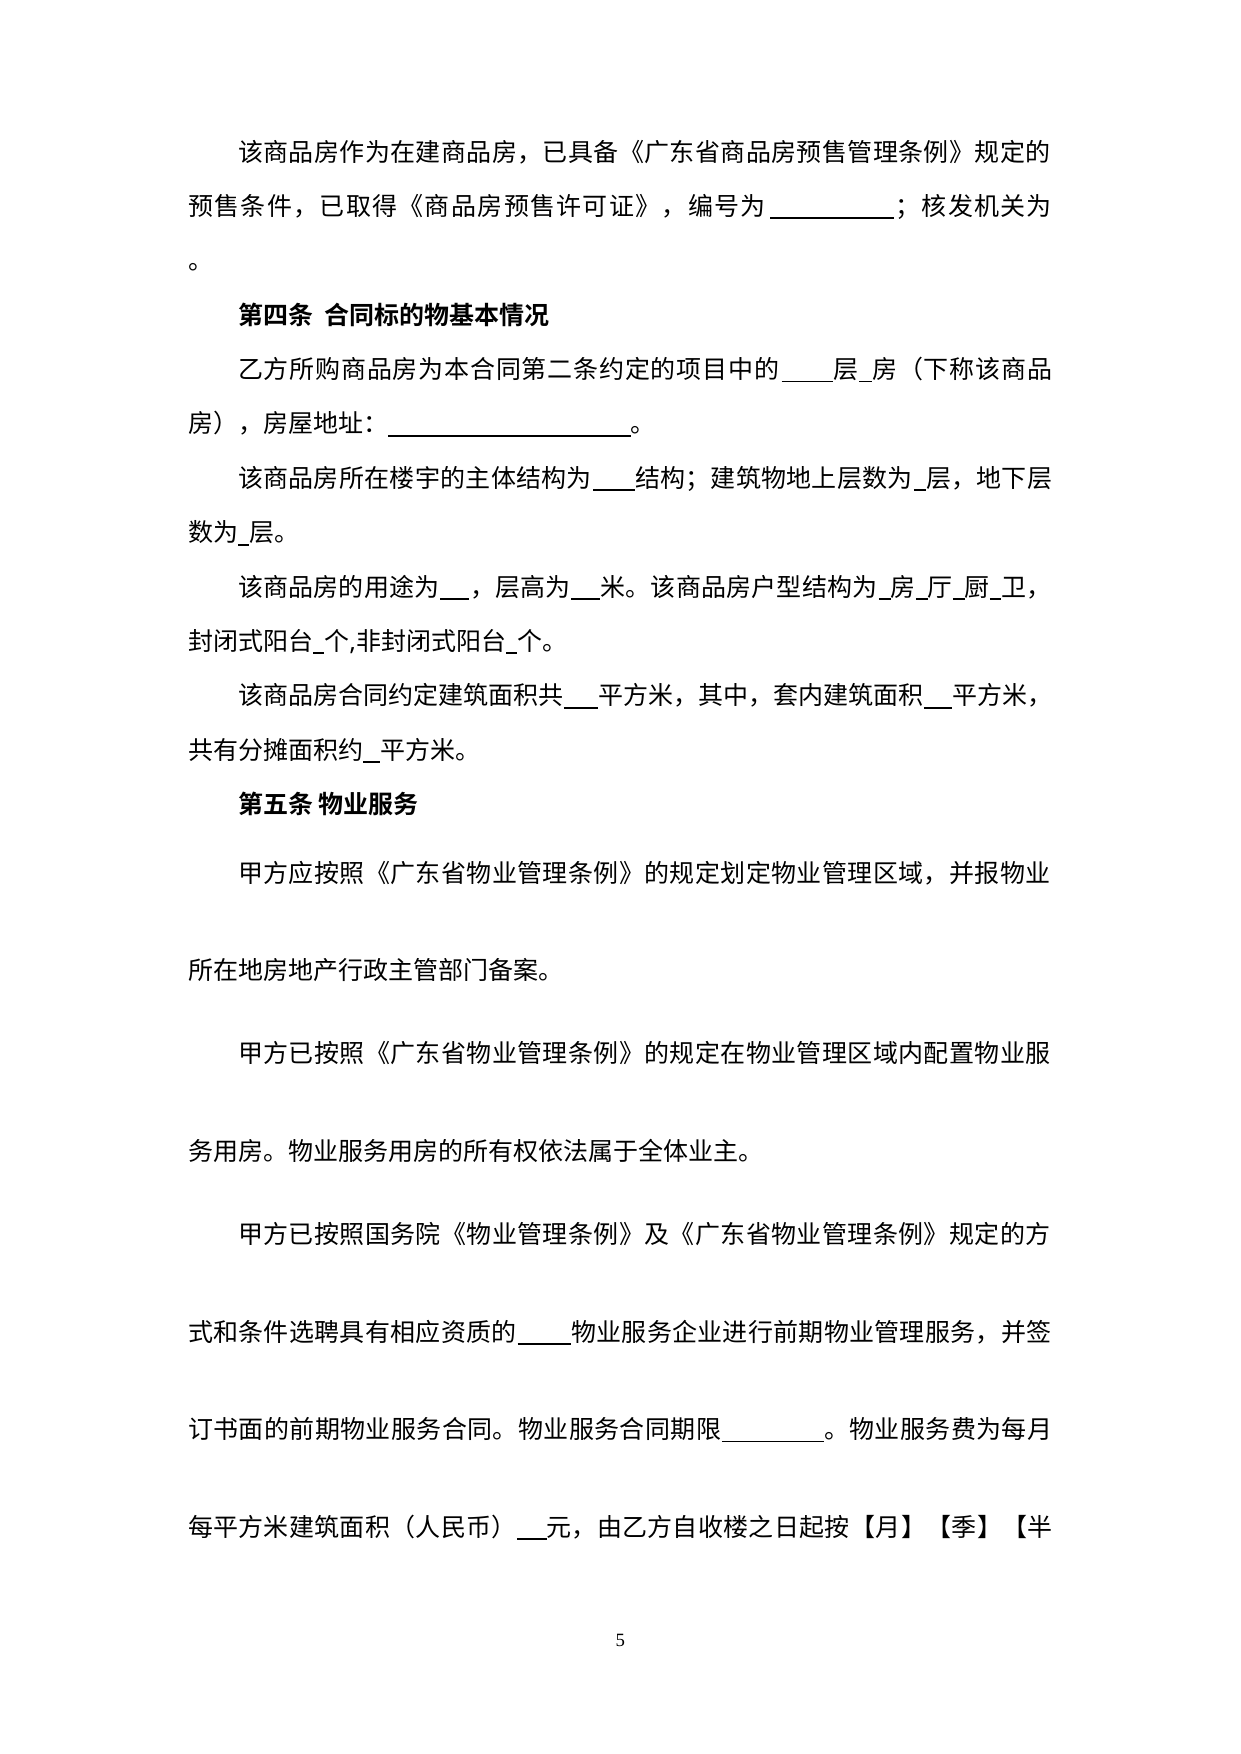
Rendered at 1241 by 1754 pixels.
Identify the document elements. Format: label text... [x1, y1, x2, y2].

text 第五条 物业服务 [188, 784, 1052, 821]
text 甲方应按照《广东省物业管理条例》的规定划定物业管理区域，并报物业所在地房地产行政主管部门备案。 [188, 839, 1052, 1001]
text 该商品房作为在建商品房，已具备《广东省商品房预售管理条例》规定的预售条件，已取得《商品房预售许可证》，编号为 ；核发机关为 。 [188, 132, 1052, 277]
text 该商品房所在楼宇的主体结构为 结构；建筑物地上层数为 层，地下层数为 层。 [188, 458, 1052, 549]
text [188, 1200, 1052, 1558]
text 甲方已按照《广东省物业管理条例》的规定在物业管理区域内配置物业服务用房。物业服务用房的所有权依法属于全体业主。 [188, 1019, 1052, 1182]
text 该商品房的用途为 ，层高为 米。该商品房户型结构为 房 厅 厨 卫，封闭式阳台 个,非封闭式阳台 个。 [188, 567, 1052, 658]
text 乙方所购商品房为本合同第二条约定的项目中的 层 房（下称该商品房），房屋地址： 。 [188, 349, 1052, 440]
text 该商品房合同约定建筑面积共 平方米，其中，套内建筑面积 平方米，共有分摊面积约 平方米。 [188, 676, 1052, 766]
text 第四条 合同标的物基本情况 [188, 295, 1052, 331]
